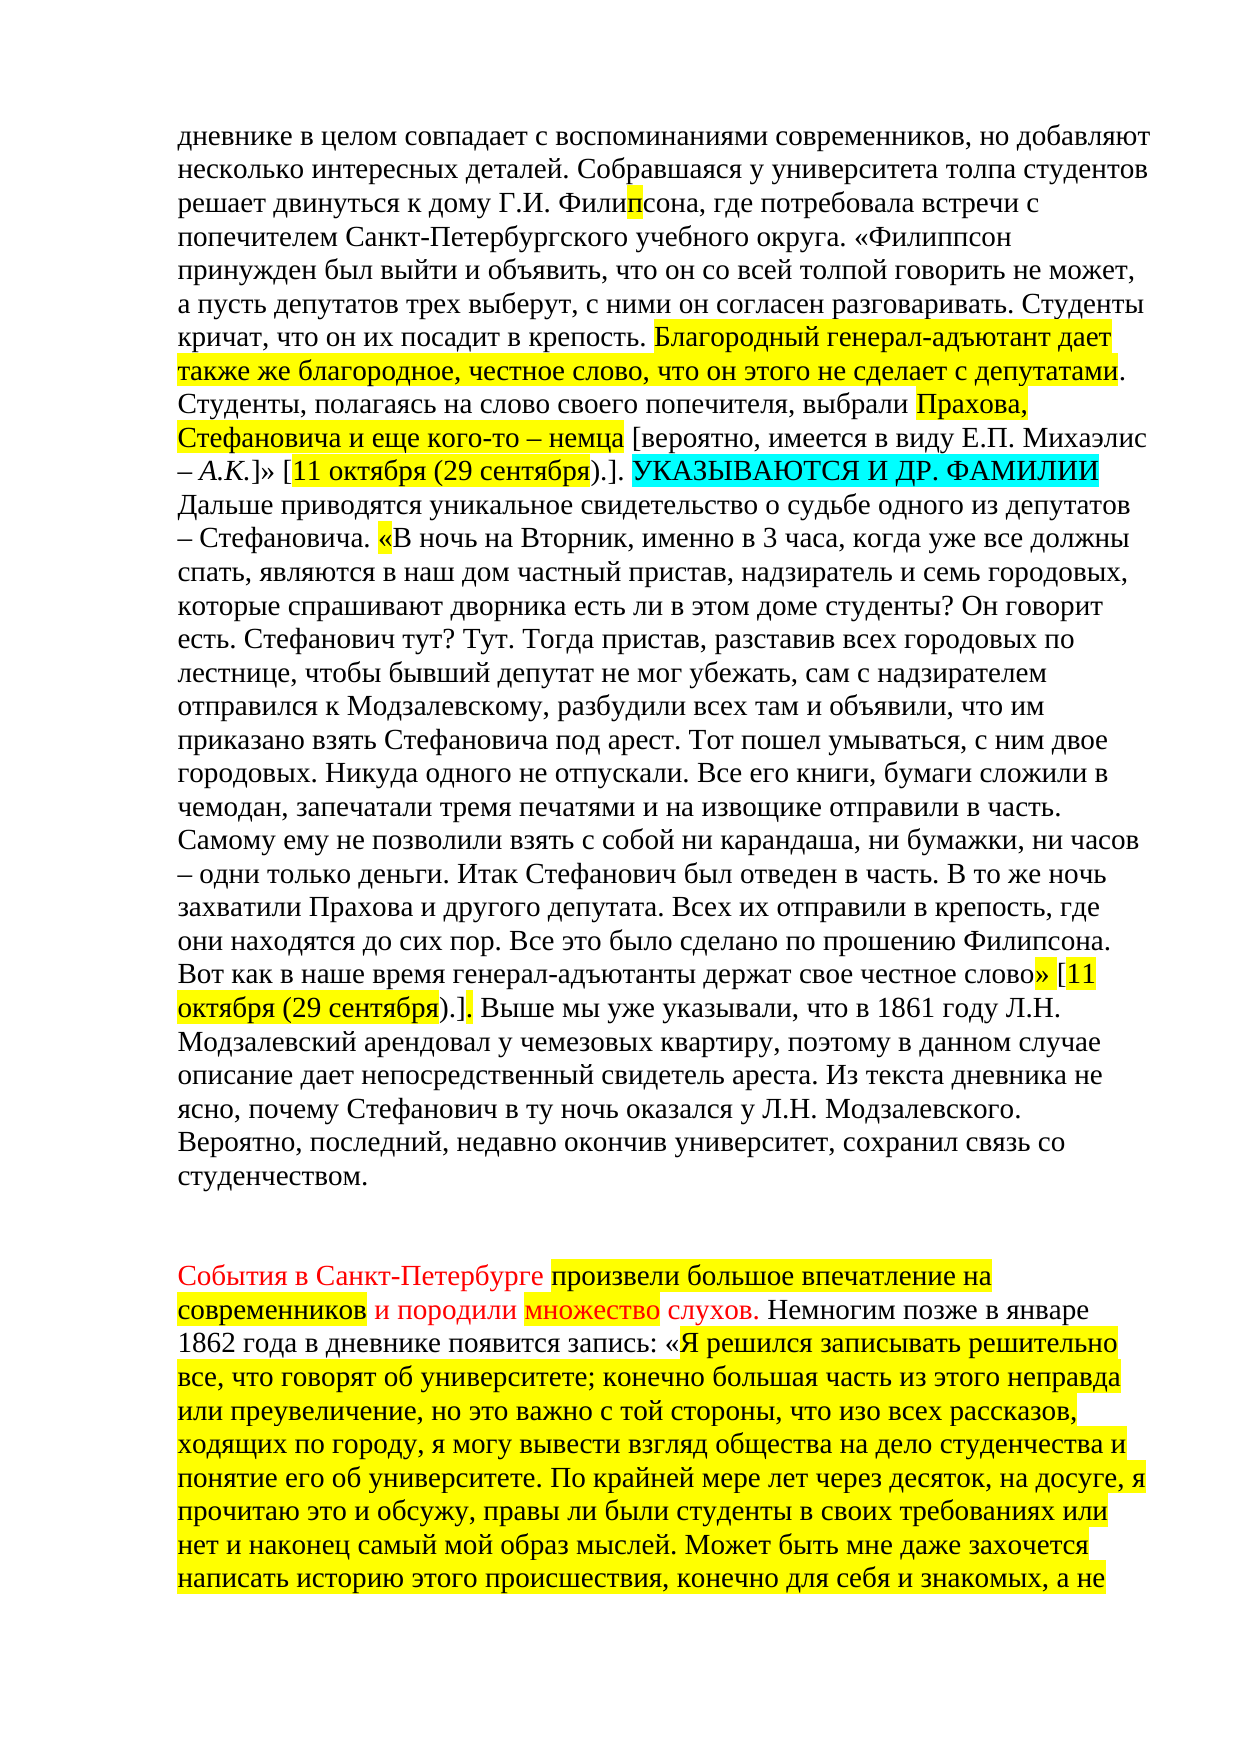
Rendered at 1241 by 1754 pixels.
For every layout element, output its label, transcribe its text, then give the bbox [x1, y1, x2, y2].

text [177, 118, 1152, 1191]
